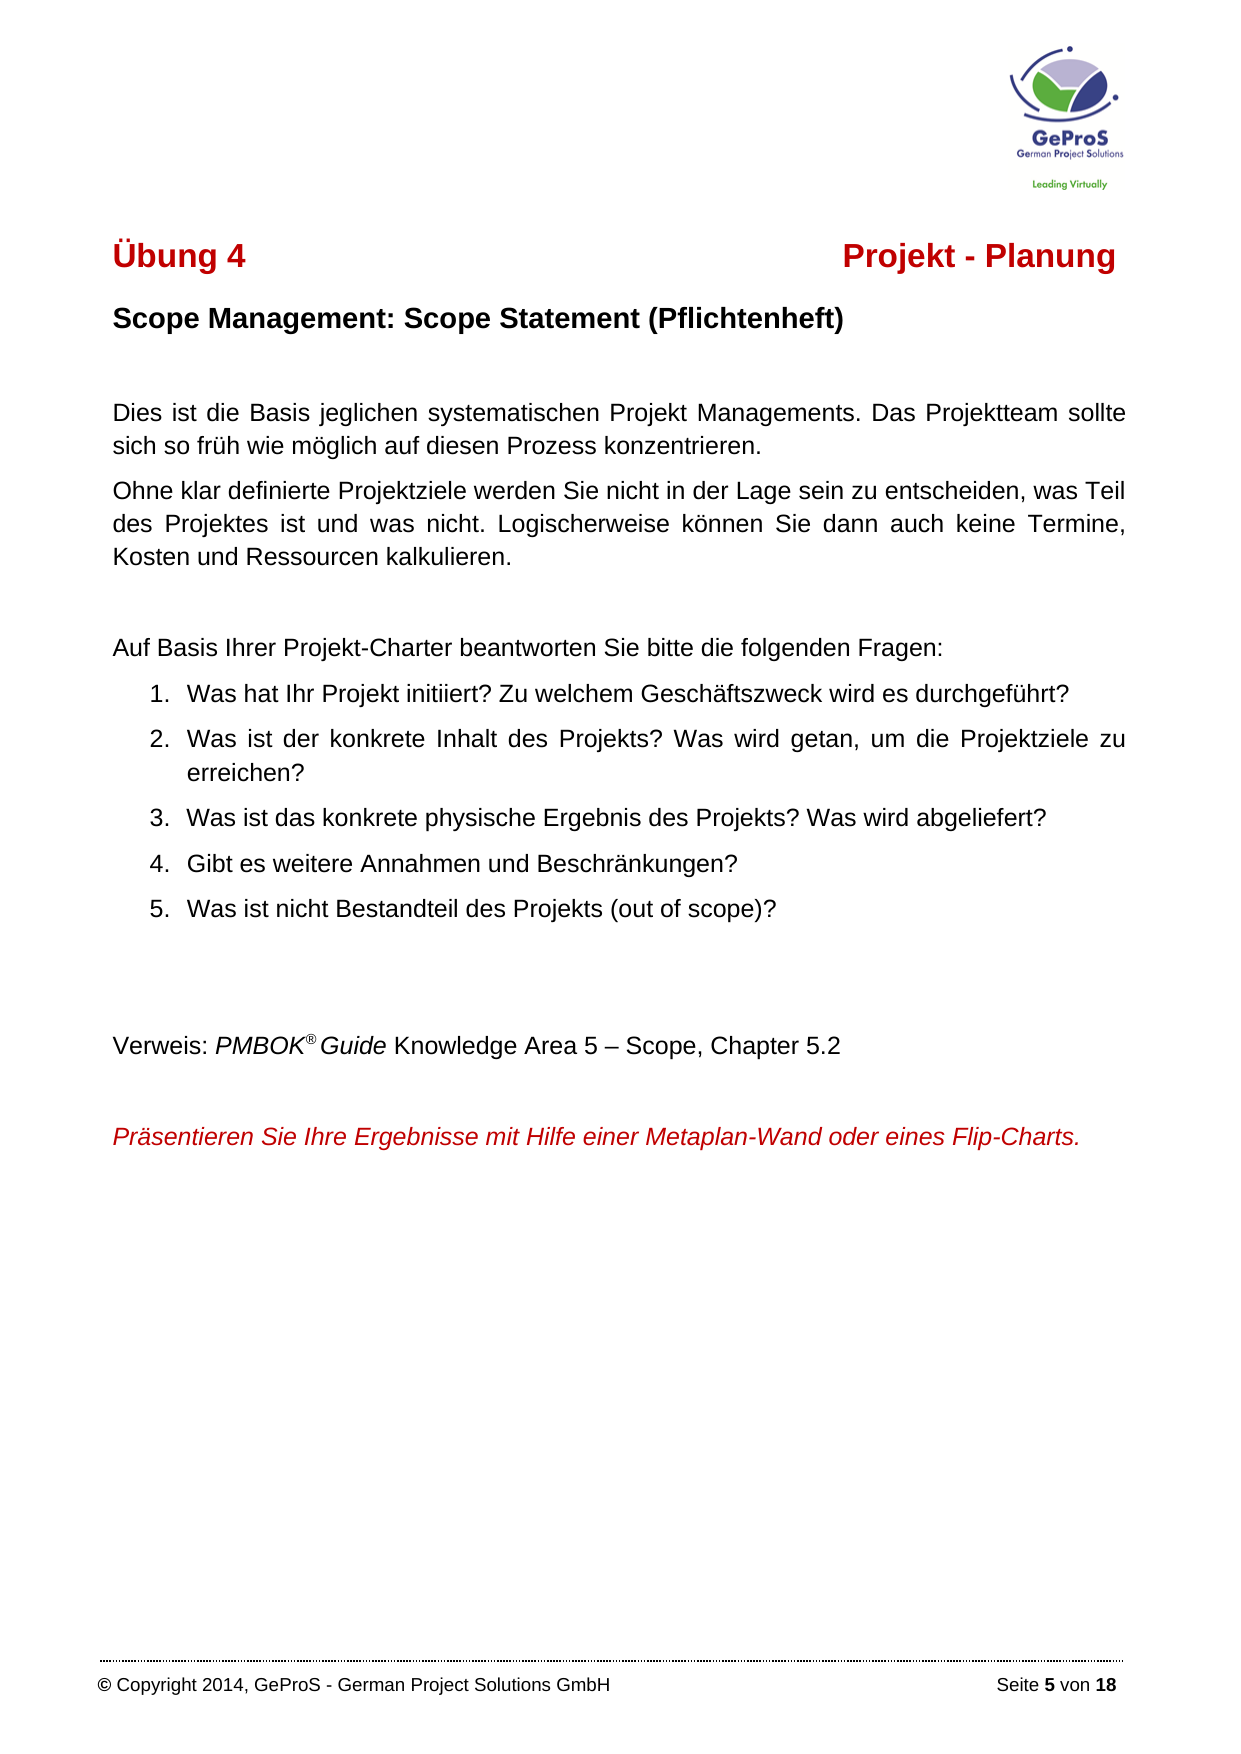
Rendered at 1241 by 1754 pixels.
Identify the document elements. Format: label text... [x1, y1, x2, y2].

text 5. Was ist nicht Bestandteil des Projekts (out of scope)? [149, 894, 1128, 923]
text Ohne klar definierte Projektziele werden Sie nicht in der Lage sein zu entscheiden, was Teil des Projektes ist und was nicht. Logischerweise können Sie dann auch keine Termine, Kosten und Ressourcen kalkulieren. [112, 476, 1128, 571]
text Verweis: PMBOK® Guide Knowledge Area 5 – Scope, Chapter 5.2 [112, 1031, 1128, 1059]
text Auf Basis Ihrer Projekt-Charter beantworten Sie bitte die folgenden Fragen: [112, 633, 1128, 662]
text Präsentieren Sie Ihre Ergebnisse mit Hilfe einer Metaplan-Wand oder eines Flip-Charts. [112, 1122, 1128, 1150]
text Scope Management: Scope Statement (Pflichtenheft) [112, 301, 1128, 335]
text 2. Was ist der konkrete Inhalt des Projekts? Was wird getan, um die Projektziele zu erreichen? [149, 724, 1128, 786]
picture [1006, 43, 1125, 188]
text 4. Gibt es weitere Annahmen und Beschränkungen? [149, 848, 1128, 877]
text Übung 4 Projekt - Planung [112, 236, 1128, 275]
list Was ist das konkrete physische Ergebnis des Projekts? Was wird abgeliefert? [149, 803, 1128, 832]
text 1. Was hat Ihr Projekt initiiert? Zu welchem Geschäftszweck wird es durchgeführt? [149, 679, 1128, 708]
text Dies ist die Basis jeglichen systematischen Projekt Managements. Das Projektteam sollte sich so früh wie möglich auf diesen Prozess konzentrieren. [112, 398, 1128, 459]
